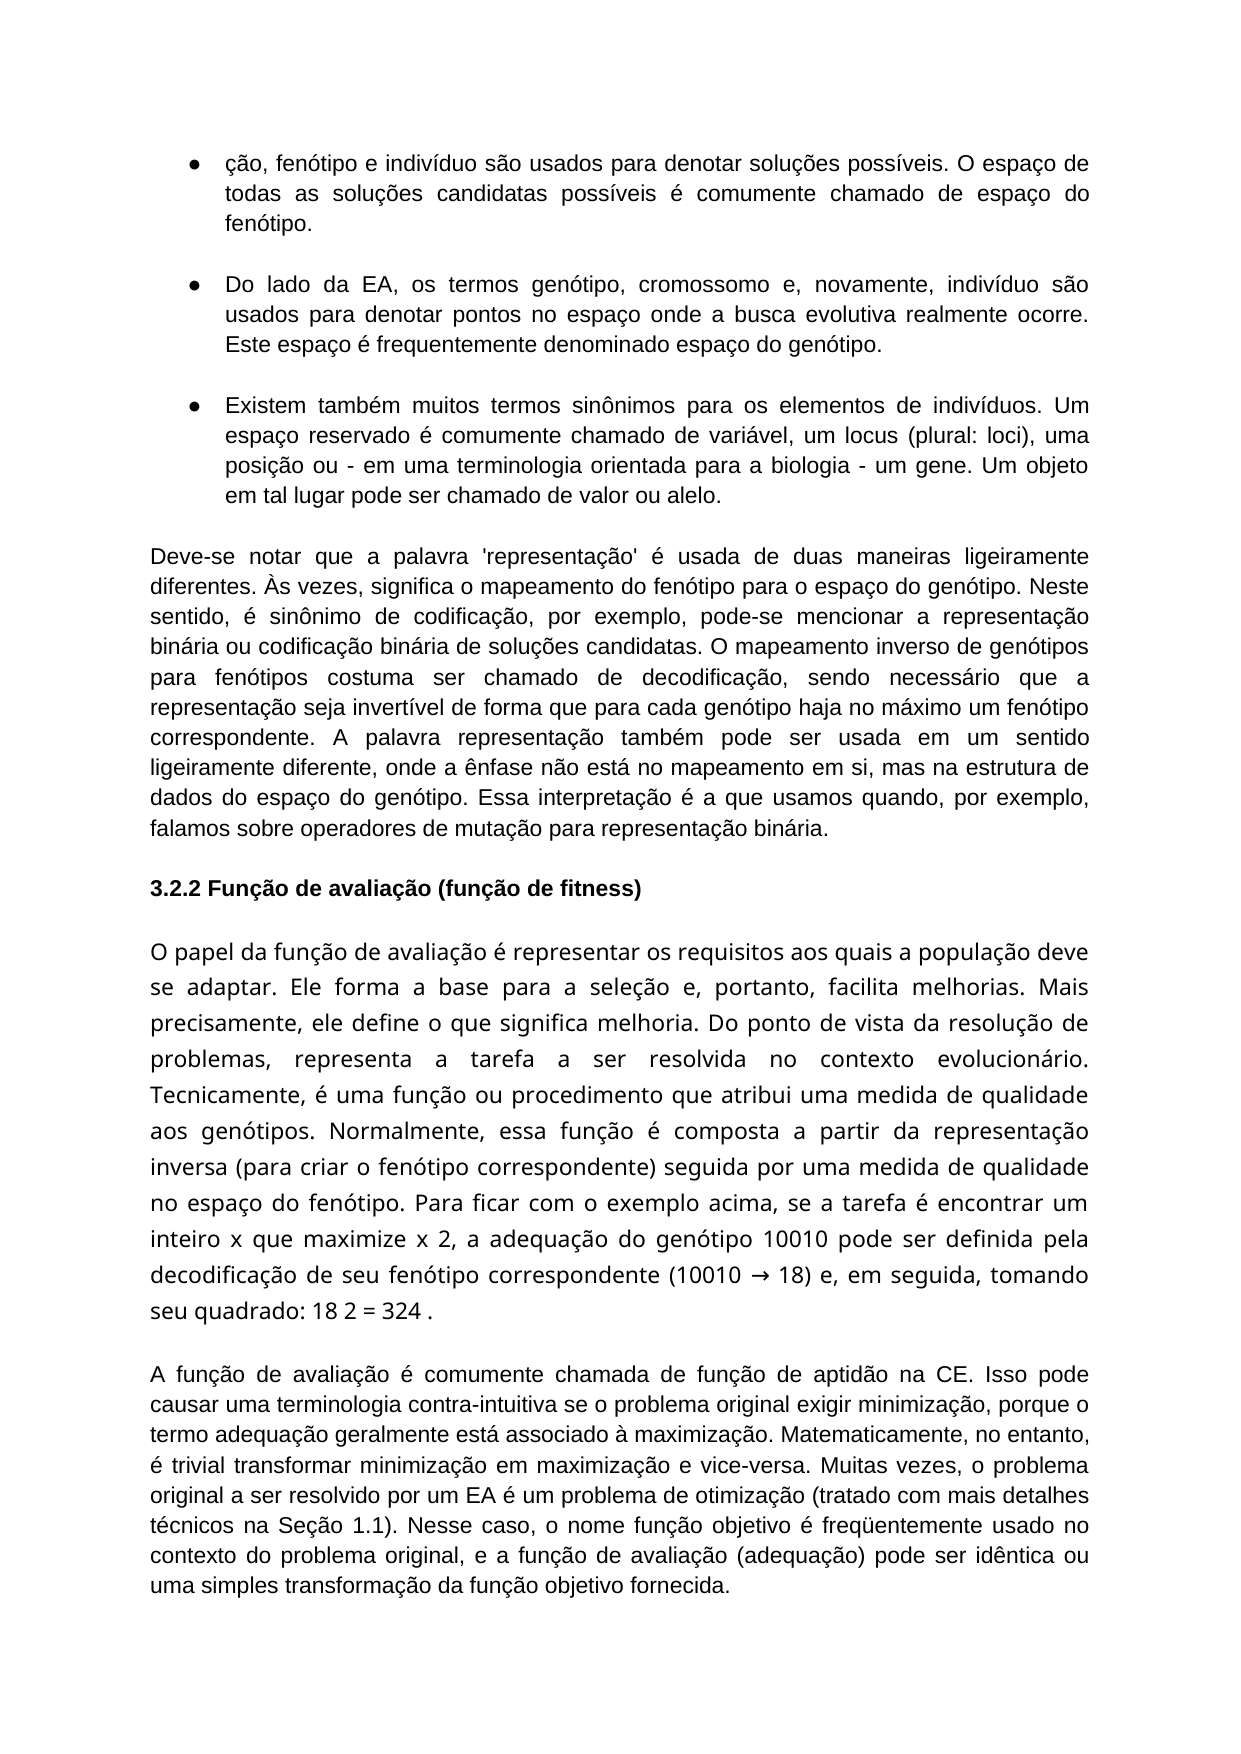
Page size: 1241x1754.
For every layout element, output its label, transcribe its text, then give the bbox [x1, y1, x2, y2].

text O papel da função de avaliação é representar os requisitos aos quais a população deve se adaptar. Ele forma a base para a seleção e, portanto, facilita melhorias. Mais precisamente, ele define o que significa melhoria. Do ponto de vista da resolução de problemas, representa a tarefa a ser resolvida no contexto evolucionário. Tecnicamente, é uma função ou procedimento que atribui uma medida de qualidade aos genótipos. Normalmente, essa função é composta a partir da representação inversa (para criar o fenótipo correspondente) seguida por uma medida de qualidade no espaço do fenótipo. Para ficar com o exemplo acima, se a tarefa é encontrar um inteiro x que maximize x 2, a adequação do genótipo 10010 pode ser definida pela decodificação de seu fenótipo correspondente (10010 → 18) e, em seguida, tomando seu quadrado: 18 2 = 324 . [150, 935, 1090, 1326]
list Do lado da EA, os termos genótipo, cromossomo e, novamente, indivíduo são usados para denotar pontos no espaço onde a busca evolutiva realmente ocorre. Este espaço é frequentemente denominado espaço do genótipo. [187, 271, 1090, 358]
list Existem também muitos termos sinônimos para os elementos de indivíduos. Um espaço reservado é comumente chamado de variável, um locus (plural: loci), uma posição ou - em uma terminologia orientada para a biologia - um gene. Um objeto em tal lugar pode ser chamado de valor ou alelo. [187, 392, 1090, 509]
text 3.2.2 Função de avaliação (função de fitness) [150, 875, 1090, 901]
text Deve-se notar que a palavra 'representação' é usada de duas maneiras ligeiramente diferentes. Às vezes, significa o mapeamento do fenótipo para o espaço do genótipo. Neste sentido, é sinônimo de codificação, por exemplo, pode-se mencionar a representação binária ou codificação binária de soluções candidatas. O mapeamento inverso de genótipos para fenótipos costuma ser chamado de decodificação, sendo necessário que a representação seja invertível de forma que para cada genótipo haja no máximo um fenótipo correspondente. A palavra representação também pode ser usada em um sentido ligeiramente diferente, onde a ênfase não está no mapeamento em si, mas na estrutura de dados do espaço do genótipo. Essa interpretação é a que usamos quando, por exemplo, falamos sobre operadores de mutação para representação binária. [150, 543, 1090, 841]
text A função de avaliação é comumente chamada de função de aptidão na CE. Isso pode causar uma terminologia contra-intuitiva se o problema original exigir minimização, porque o termo adequação geralmente está associado à maximização. Matematicamente, no entanto, é trivial transformar minimização em maximização e vice-versa. Muitas vezes, o problema original a ser resolvido por um EA é um problema de otimização (tratado com mais detalhes técnicos na Seção 1.1). Nesse caso, o nome função objetivo é freqüentemente usado no contexto do problema original, e a função de avaliação (adequação) pode ser idêntica ou uma simples transformação da função objetivo fornecida. [150, 1361, 1090, 1599]
list ção, fenótipo e indivíduo são usados para denotar soluções possíveis. O espaço de todas as soluções candidatas possíveis é comumente chamado de espaço do fenótipo. [187, 150, 1090, 237]
